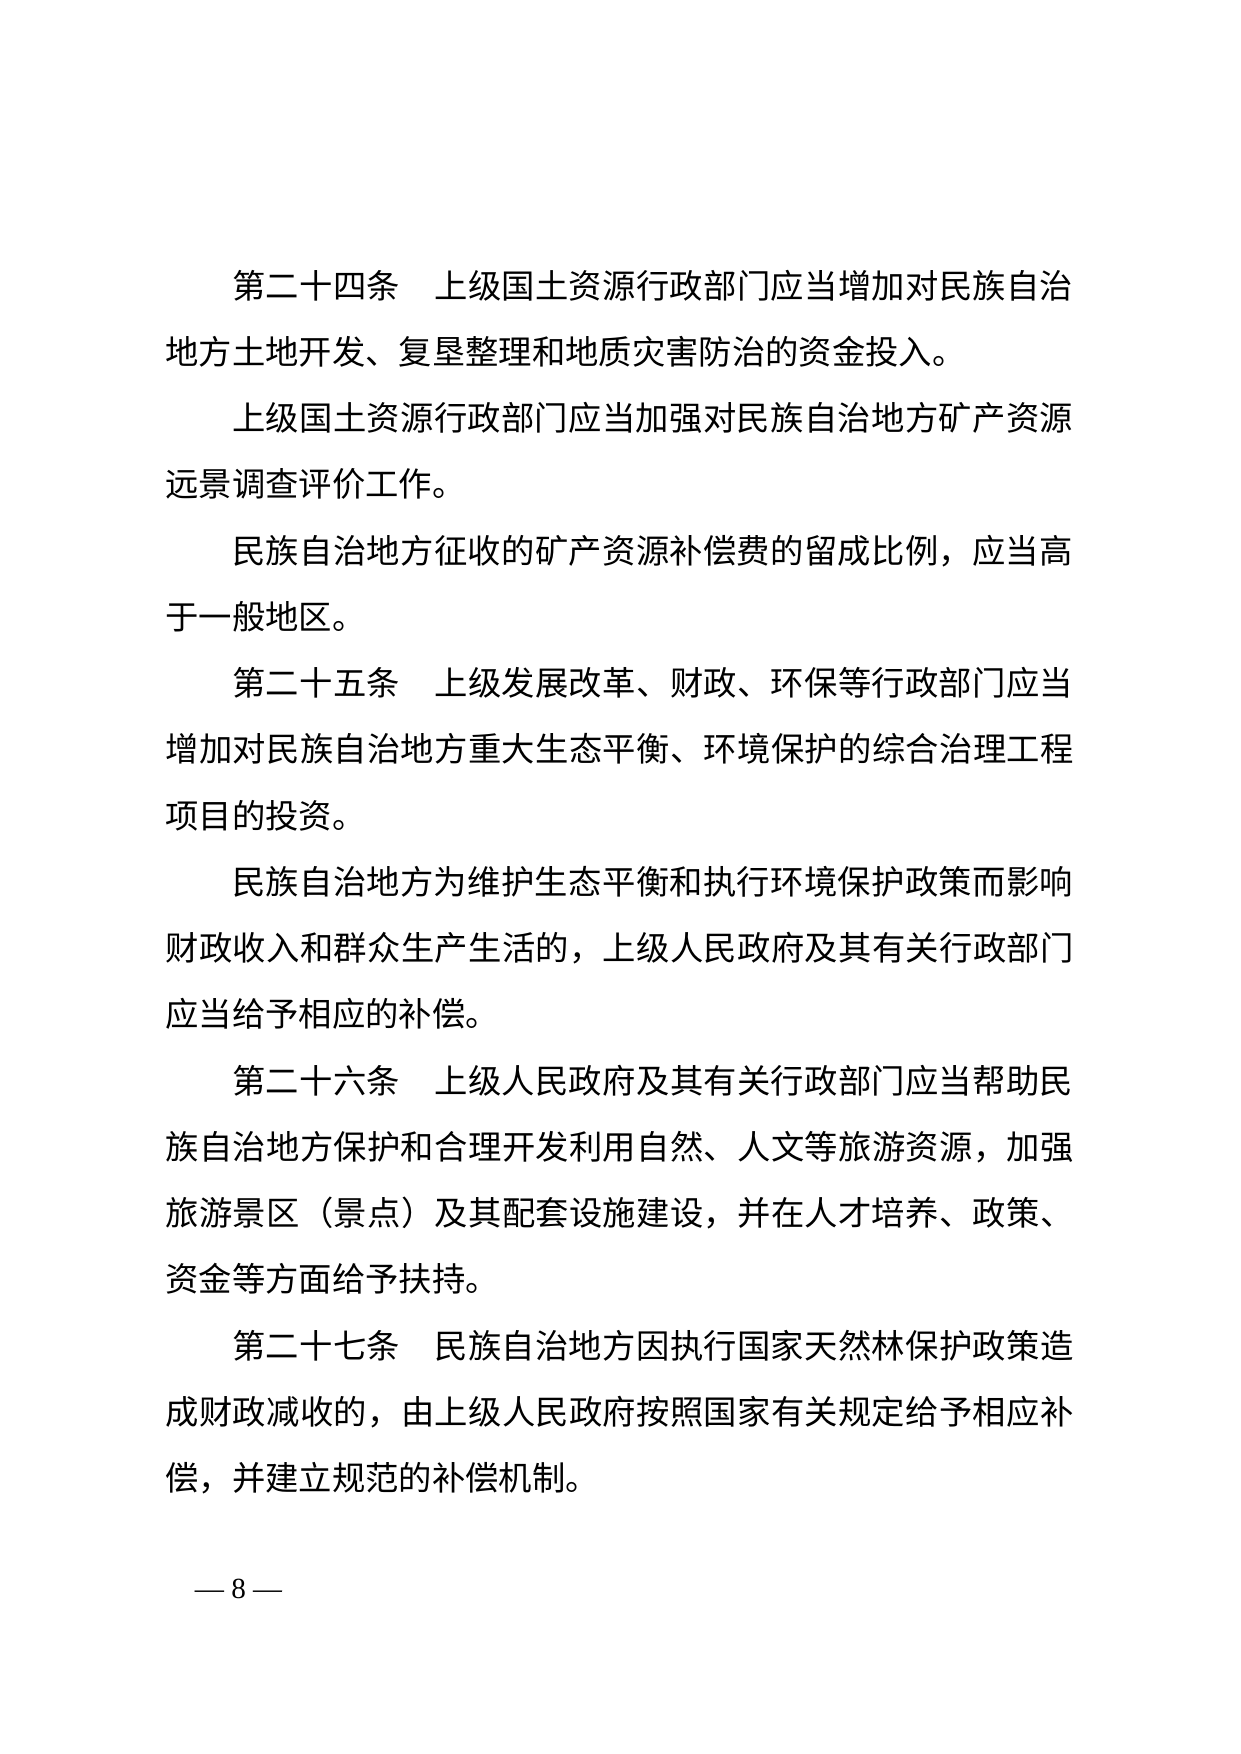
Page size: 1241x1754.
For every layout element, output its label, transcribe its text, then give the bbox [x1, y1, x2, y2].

text 民族自治地方为维护生态平衡和执行环境保护政策而影响财政收入和群众生产生活的，上级人民政府及其有关行政部门应当给予相应的补偿。 [165, 847, 1075, 1046]
text 上级国土资源行政部门应当加强对民族自治地方矿产资源远景调查评价工作。 [165, 383, 1075, 516]
text 第二十六条 上级人民政府及其有关行政部门应当帮助民族自治地方保护和合理开发利用自然、人文等旅游资源，加强旅游景区（景点）及其配套设施建设，并在人才培养、政策、资金等方面给予扶持。 [165, 1046, 1075, 1311]
text 第二十七条 民族自治地方因执行国家天然林保护政策造成财政减收的，由上级人民政府按照国家有关规定给予相应补偿，并建立规范的补偿机制。 [165, 1311, 1075, 1509]
text 第二十五条 上级发展改革、财政、环保等行政部门应当增加对民族自治地方重大生态平衡、环境保护的综合治理工程项目的投资。 [165, 648, 1075, 847]
text 民族自治地方征收的矿产资源补偿费的留成比例，应当高于一般地区。 [165, 516, 1075, 648]
text 第二十四条 上级国土资源行政部门应当增加对民族自治地方土地开发、复垦整理和地质灾害防治的资金投入。 [165, 251, 1075, 383]
